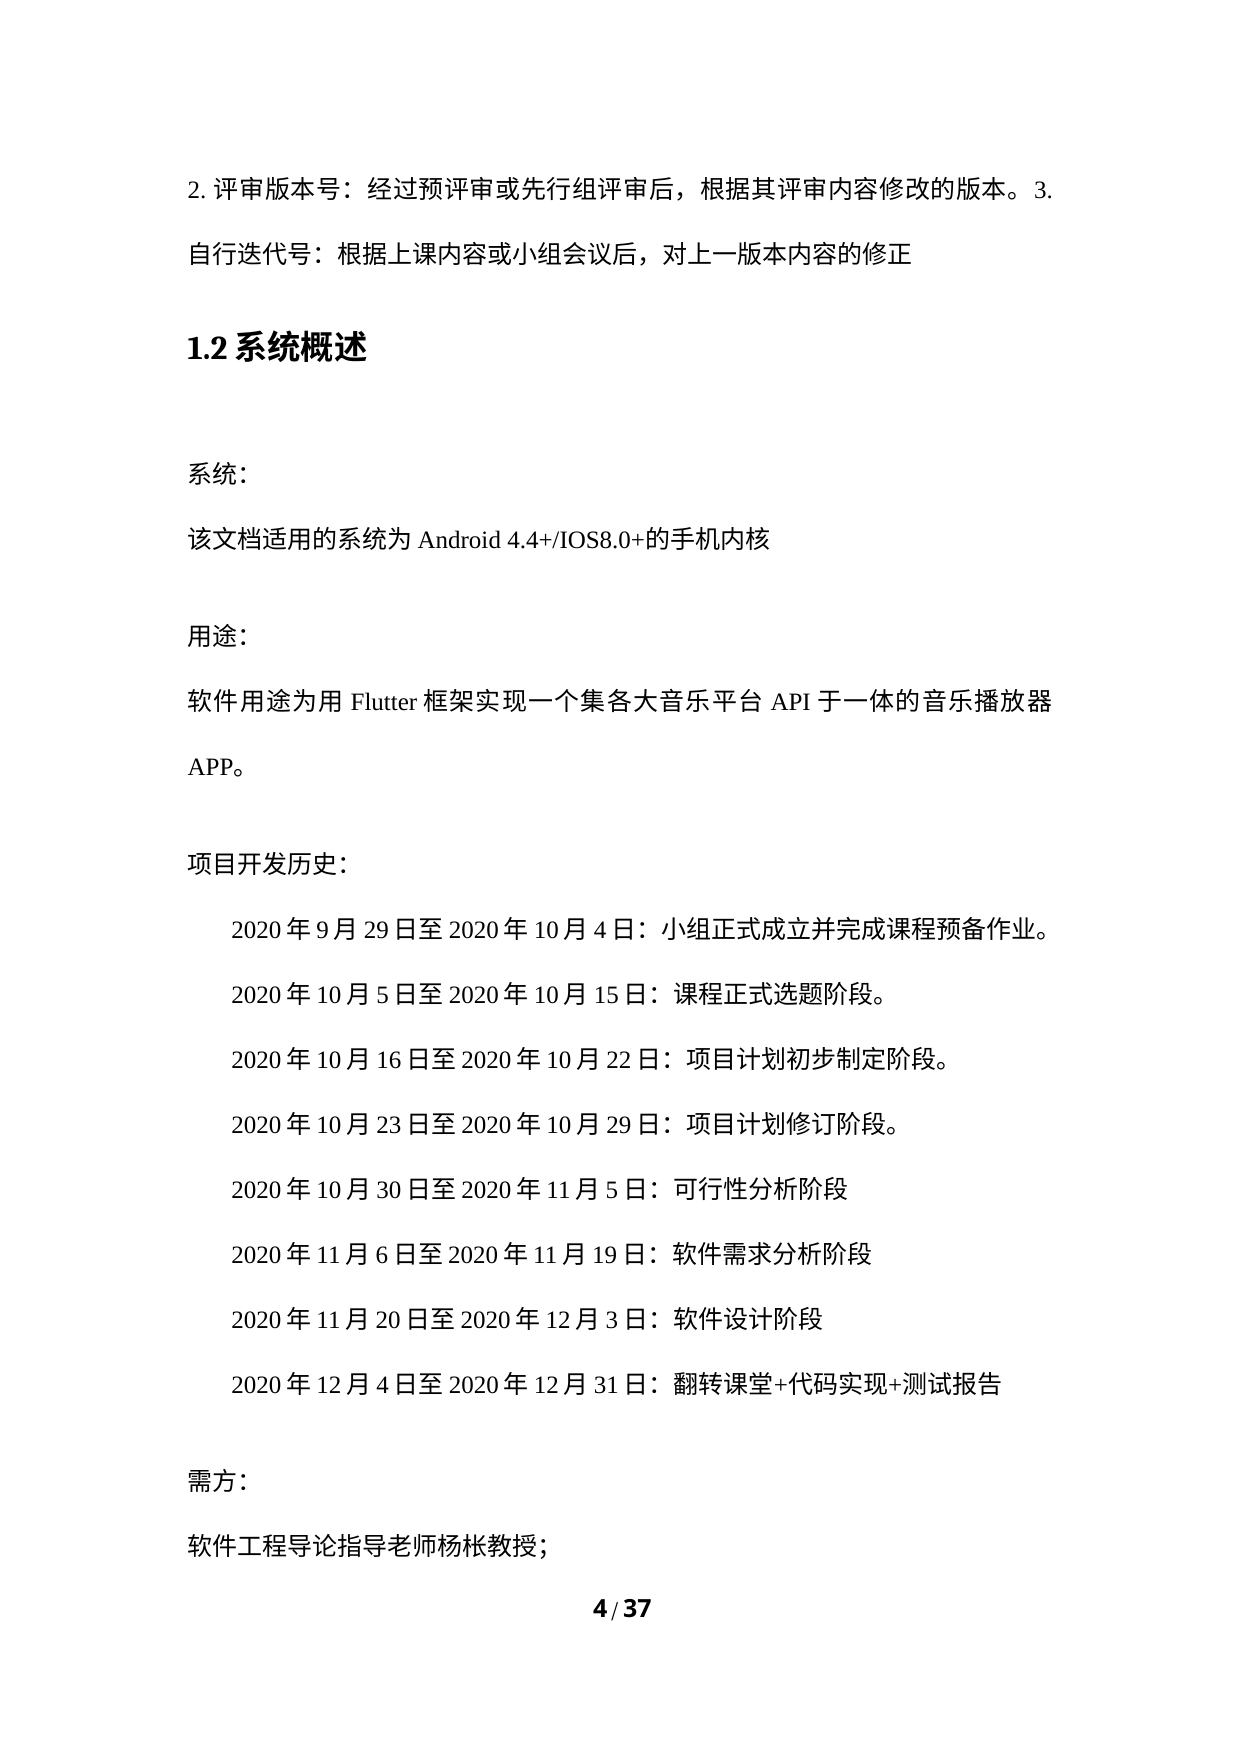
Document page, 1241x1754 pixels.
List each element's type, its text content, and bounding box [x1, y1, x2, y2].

text 2020年12月4日至2020年12月31日：翻转课堂+代码实现+测试报告 [187, 1350, 1053, 1415]
text 需方： [187, 1447, 1053, 1512]
text 系统： [187, 440, 1053, 505]
text 2020年11月6日至2020年11月19日：软件需求分析阶段 [187, 1220, 1053, 1285]
text 用途： [187, 602, 1053, 667]
text 软件用途为用Flutter框架实现一个集各大音乐平台API于一体的音乐播放器APP。 [187, 667, 1053, 797]
text 2. 评审版本号：经过预评审或先行组评审后，根据其评审内容修改的版本。3. 自行迭代号：根据上课内容或小组会议后，对上一版本内容的修正 [187, 156, 1053, 286]
text 软件工程导论指导老师杨枨教授； [187, 1512, 1053, 1577]
subtitle 1.2系统概述 [187, 313, 1053, 378]
text 该文档适用的系统为Android 4.4+/IOS8.0+的手机内核 [187, 505, 1053, 570]
text 2020年10月5日至2020年10月15日：课程正式选题阶段。 [187, 960, 1053, 1025]
text 2020年10月16日至2020年10月22日：项目计划初步制定阶段。 [187, 1025, 1053, 1090]
text 2020年11月20日至2020年12月3日：软件设计阶段 [187, 1285, 1053, 1350]
text 2020年10月23日至2020年10月29日：项目计划修订阶段。 [187, 1090, 1053, 1155]
text 2020年10月30日至2020年11月5日：可行性分析阶段 [187, 1155, 1053, 1220]
text 项目开发历史： [187, 830, 1053, 895]
text 2020年9月29日至2020年10月4日：小组正式成立并完成课程预备作业。 [187, 895, 1053, 960]
